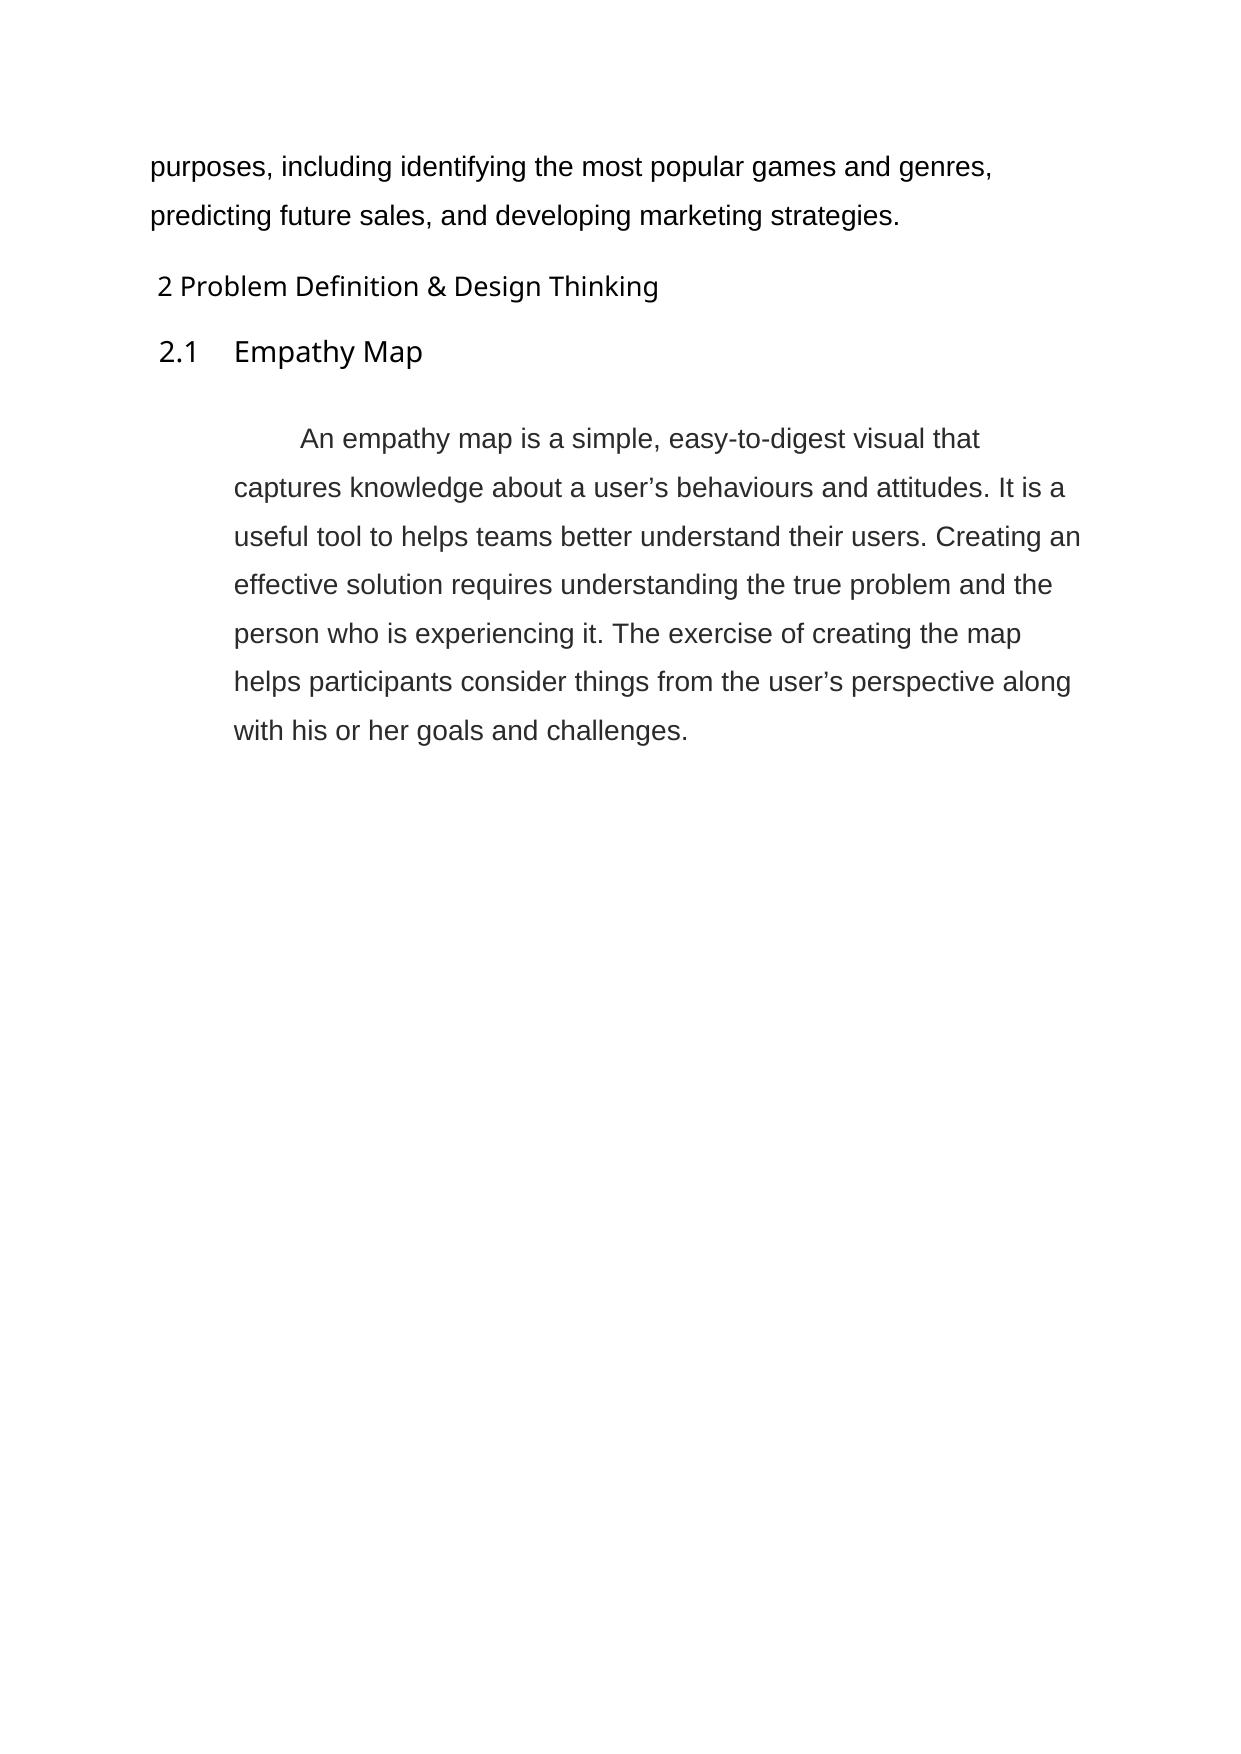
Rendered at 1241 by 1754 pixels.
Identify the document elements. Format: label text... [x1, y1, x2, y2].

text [150, 150, 1090, 231]
list Empathy Map [159, 331, 1090, 371]
text 2 Problem Definition & Design Thinking [150, 268, 1090, 305]
list An empathy map is a simple, easy-to-digest visual that captures knowledge about a user’s behaviours and attitudes. It is a useful tool to helps teams better understand their users. Creating an effective solution requires understanding the true problem and the person who is experiencing it. The exercise of creating the map helps participants consider things from the user’s perspective along with his or her goals and challenges. [234, 422, 1090, 746]
